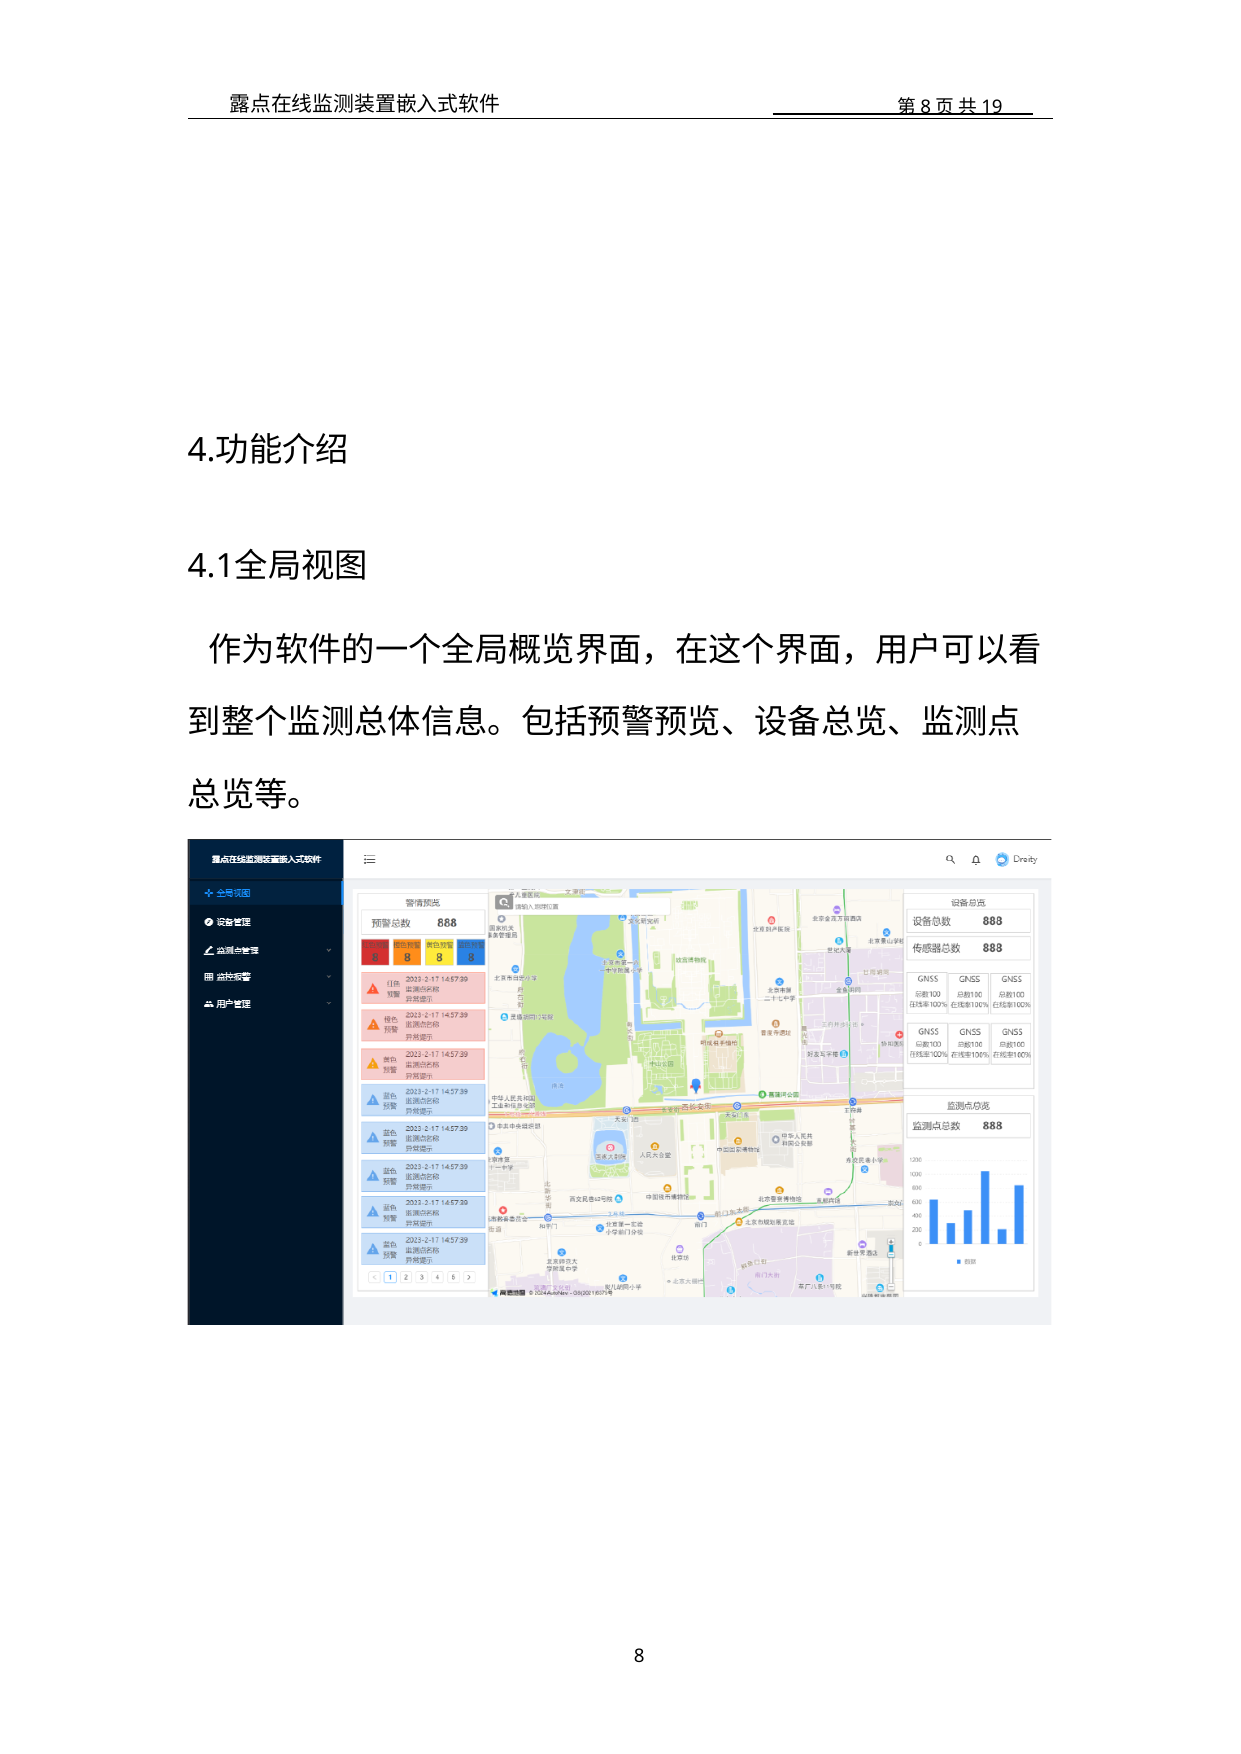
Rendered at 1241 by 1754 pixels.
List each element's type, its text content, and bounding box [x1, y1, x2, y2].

text 作为软件的一个全局概览界面，在这个界面，用户可以看到整个监测总体信息。包括预警预览、设备总览、监测点总览等。 [187, 623, 1053, 816]
subtitle 功能介绍 [187, 422, 1053, 471]
subtitle 全局视图 [187, 539, 1053, 588]
picture [187, 839, 1052, 1325]
